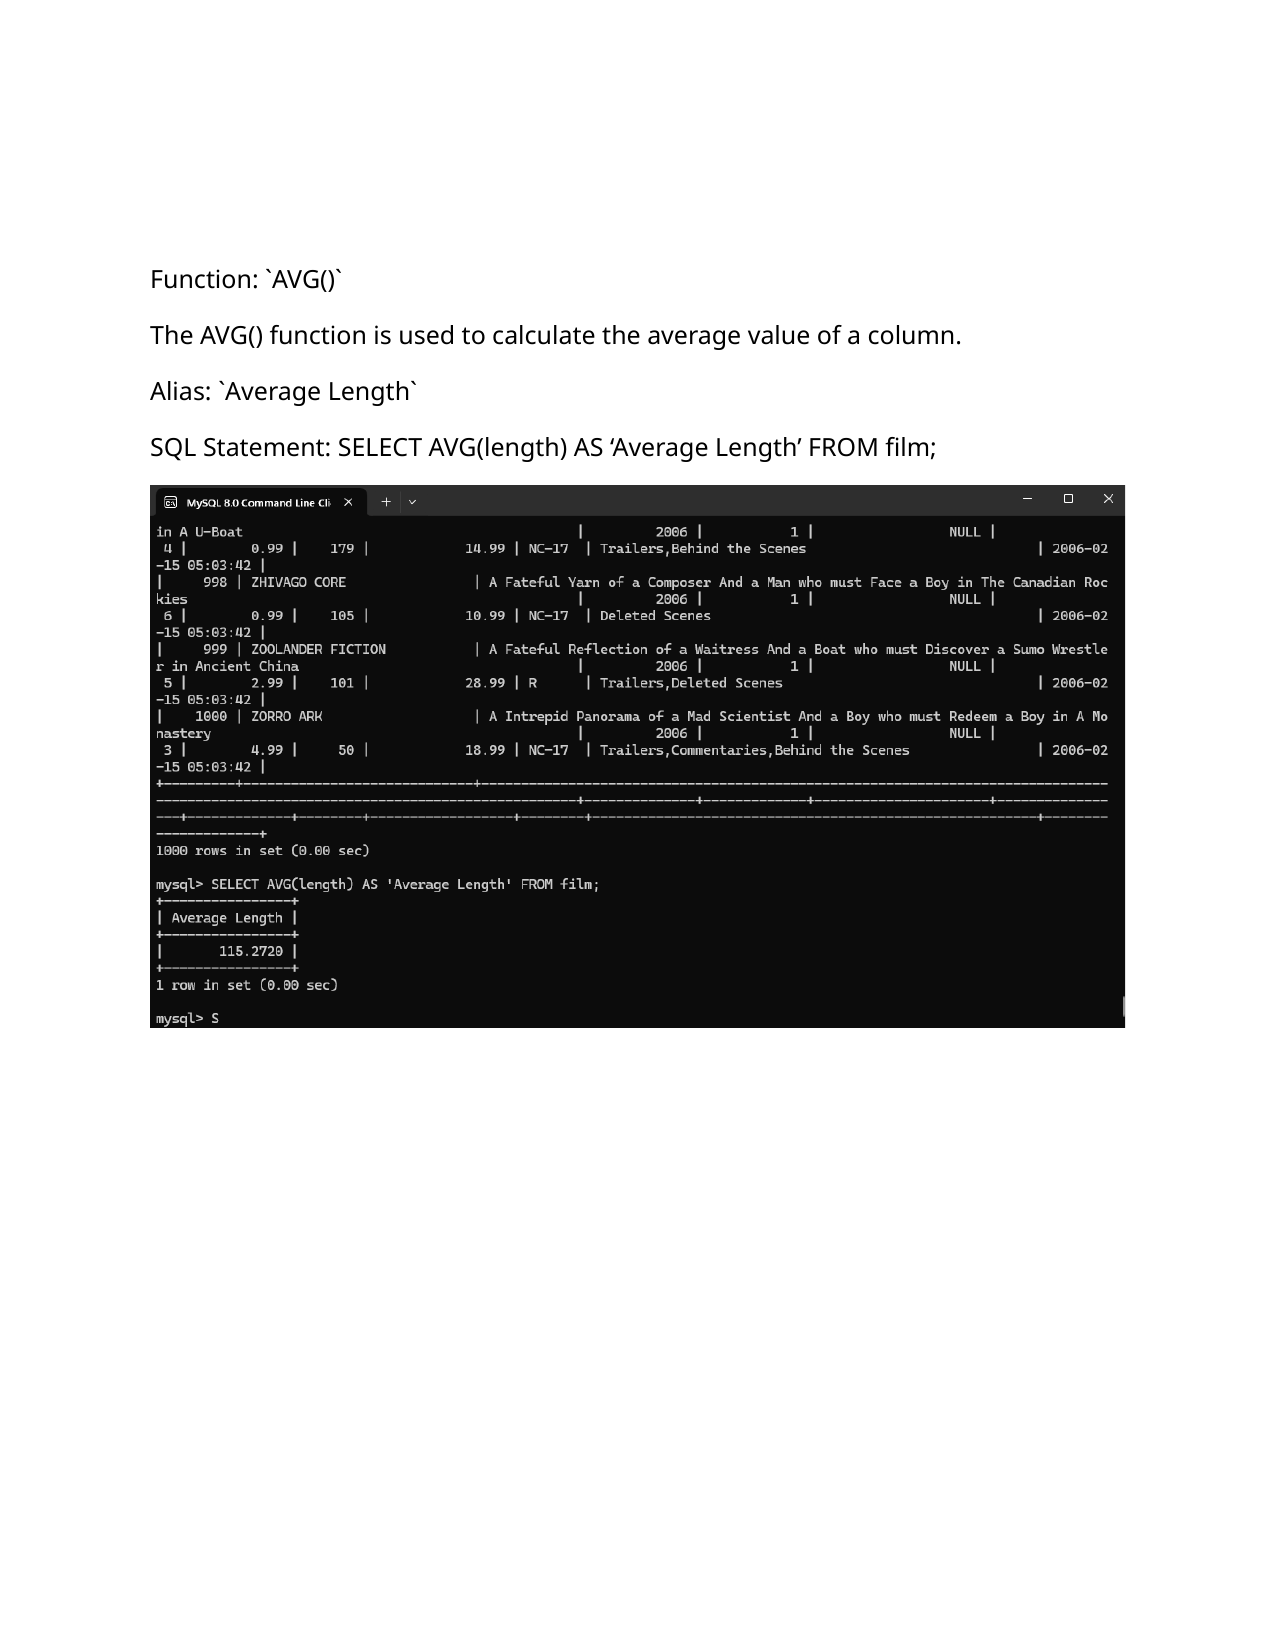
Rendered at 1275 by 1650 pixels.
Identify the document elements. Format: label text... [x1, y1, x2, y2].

text SQL Statement: SELECT AVG(length) AS ‘Average Length’ FROM film; [150, 429, 1125, 463]
text Function: `AVG()` [150, 262, 1125, 296]
text Alias: `Average Length` [150, 373, 1125, 407]
text The AVG() function is used to calculate the average value of a column. [150, 317, 1125, 352]
picture [150, 485, 1125, 1028]
